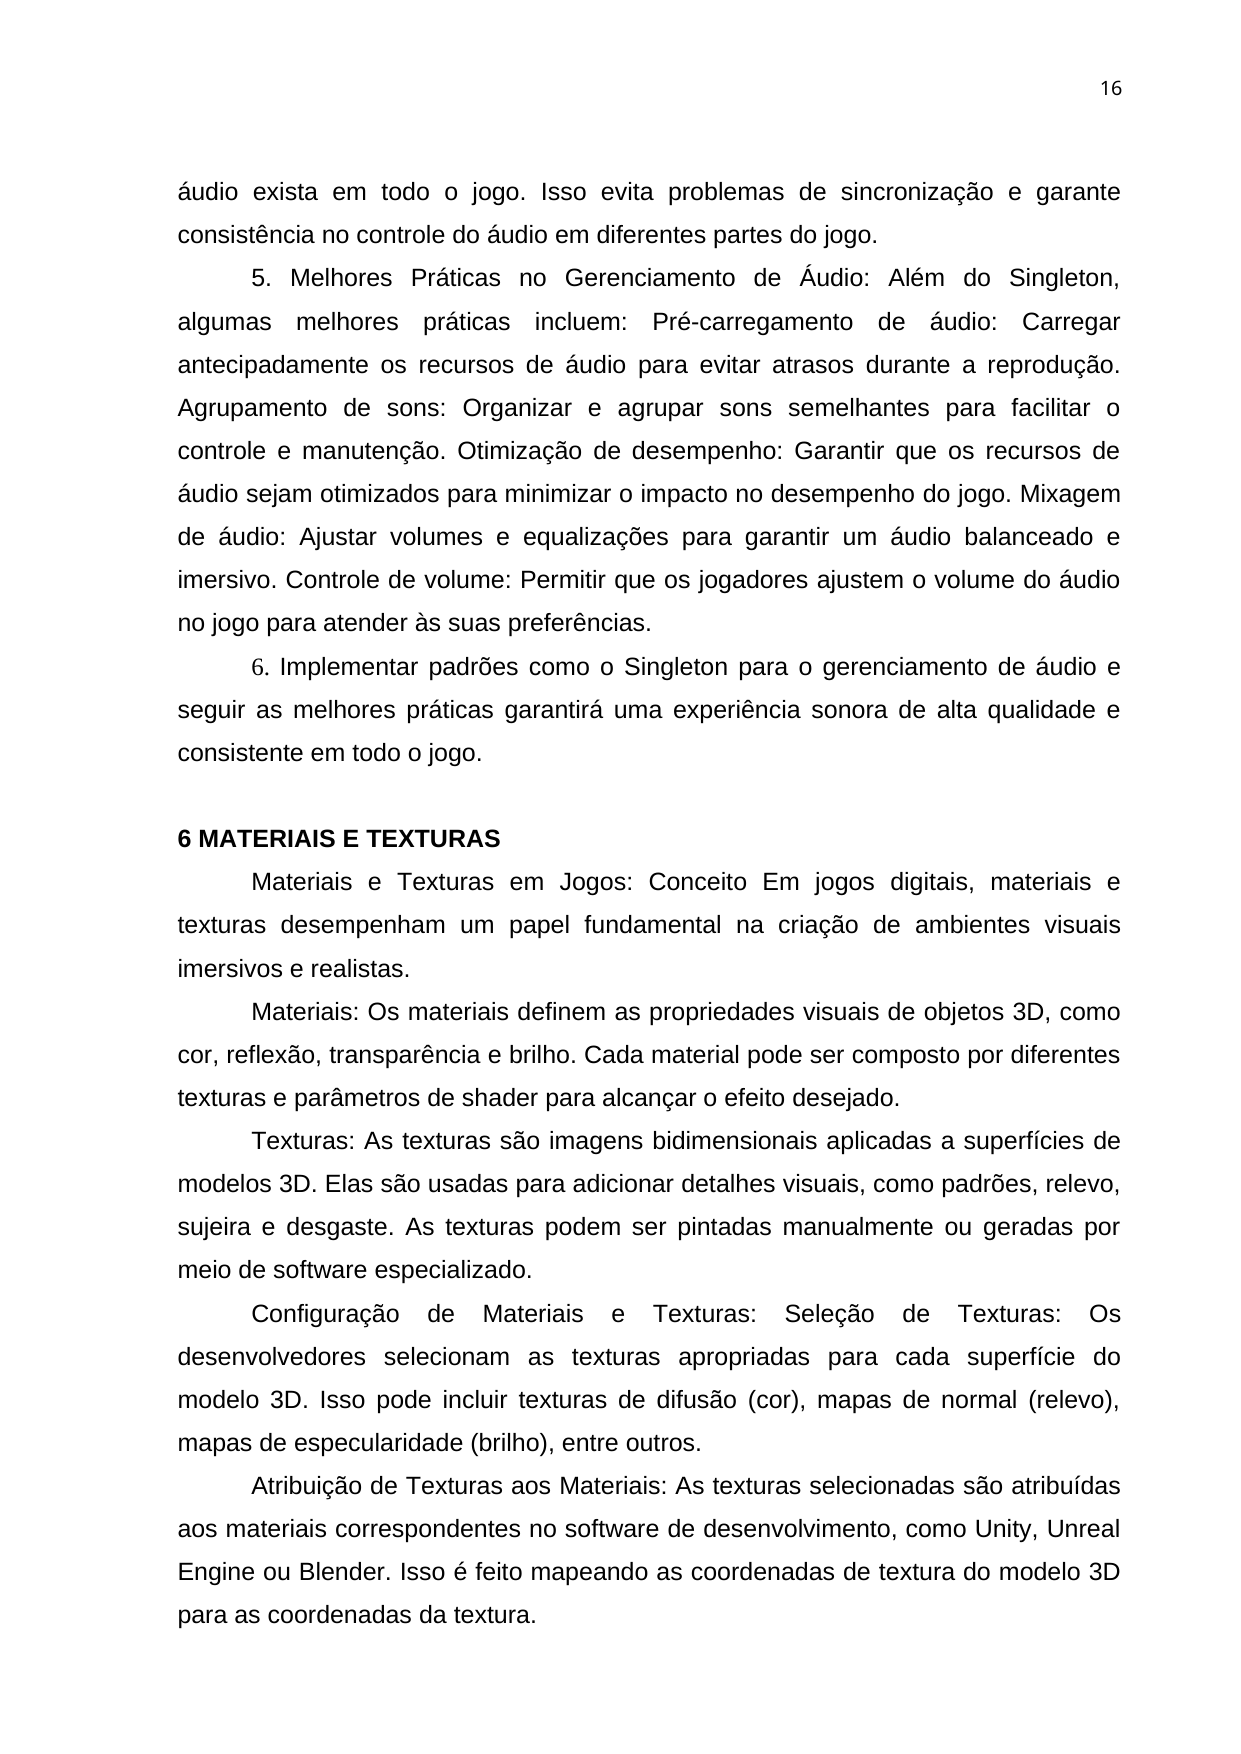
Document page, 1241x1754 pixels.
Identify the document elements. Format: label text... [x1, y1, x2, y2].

text 6. Implementar padrões como o Singleton para o gerenciamento de áudio e seguir as melhores práticas garantirá uma experiência sonora de alta qualidade e consistente em todo o jogo. [177, 652, 1122, 767]
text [177, 177, 1122, 249]
text Materiais: Os materiais definem as propriedades visuais de objetos 3D, como cor, reflexão, transparência e brilho. Cada material pode ser composto por diferentes texturas e parâmetros de shader para alcançar o efeito desejado. [177, 997, 1122, 1112]
text Materiais e Texturas em Jogos: Conceito Em jogos digitais, materiais e texturas desempenham um papel fundamental na criação de ambientes visuais imersivos e realistas. [177, 867, 1122, 982]
text 6 MATERIAIS E TEXTURAS [177, 824, 1122, 853]
text Atribuição de Texturas aos Materiais: As texturas selecionadas são atribuídas aos materiais correspondentes no software de desenvolvimento, como Unity, Unreal Engine ou Blender. Isso é feito mapeando as coordenadas de textura do modelo 3D para as coordenadas da textura. [177, 1471, 1122, 1629]
text Texturas: As texturas são imagens bidimensionais aplicadas a superfícies de modelos 3D. Elas são usadas para adicionar detalhes visuais, como padrões, relevo, sujeira e desgaste. As texturas podem ser pintadas manualmente ou geradas por meio de software especializado. [177, 1126, 1122, 1284]
text Configuração de Materiais e Texturas: Seleção de Texturas: Os desenvolvedores selecionam as texturas apropriadas para cada superfície do modelo 3D. Isso pode incluir texturas de difusão (cor), mapas de normal (relevo), mapas de especularidade (brilho), entre outros. [177, 1299, 1122, 1457]
text 5. Melhores Práticas no Gerenciamento de Áudio: Além do Singleton, algumas melhores práticas incluem: Pré-carregamento de áudio: Carregar antecipadamente os recursos de áudio para evitar atrasos durante a reprodução. Agrupamento de sons: Organizar e agrupar sons semelhantes para facilitar o controle e manutenção. Otimização de desempenho: Garantir que os recursos de áudio sejam otimizados para minimizar o impacto no desempenho do jogo. Mixagem de áudio: Ajustar volumes e equalizações para garantir um áudio balanceado e imersivo. Controle de volume: Permitir que os jogadores ajustem o volume do áudio no jogo para atender às suas preferências. [177, 263, 1122, 637]
